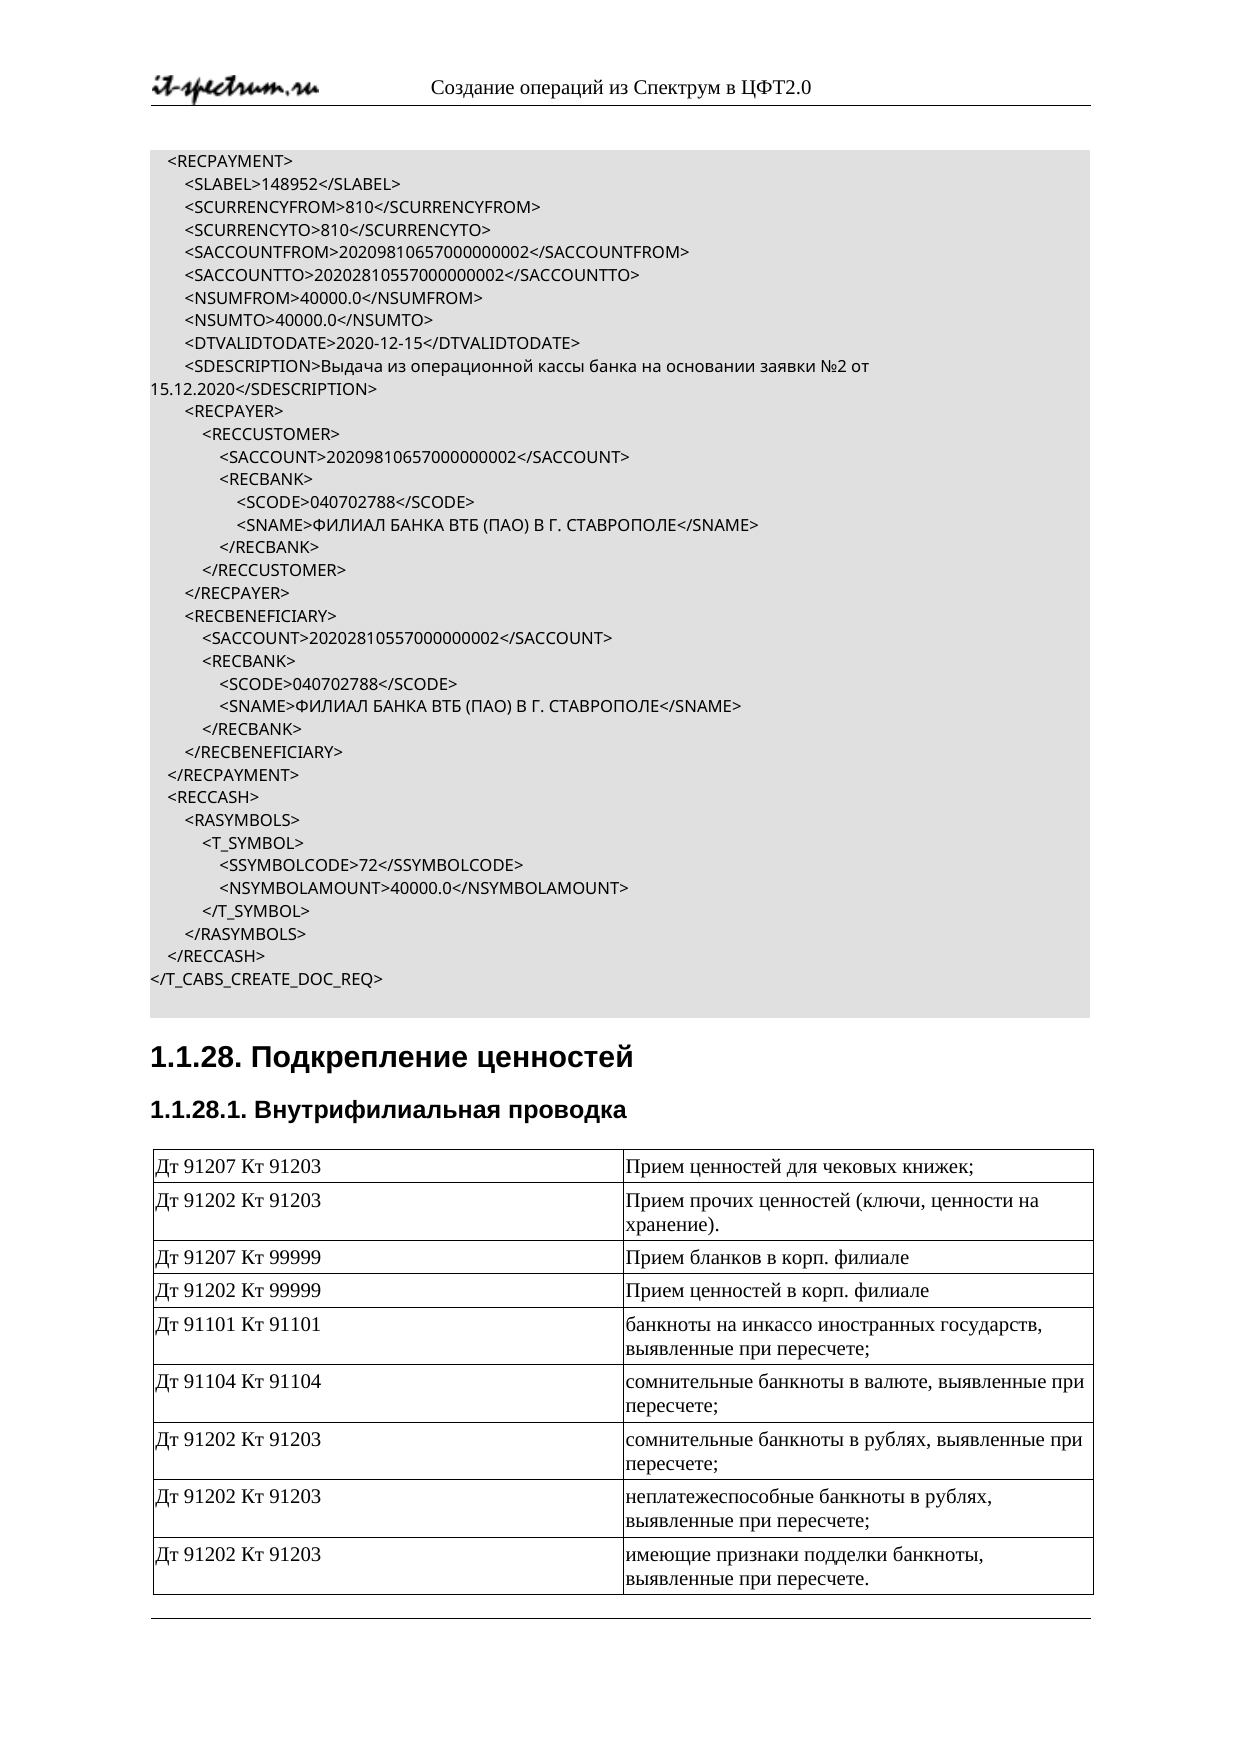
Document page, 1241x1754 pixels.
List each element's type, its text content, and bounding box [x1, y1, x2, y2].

table_cell Дт 91202 Кт 91203 [154, 1538, 623, 1594]
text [150, 150, 1090, 1018]
text 1.1.28. Подкрепление ценностей [150, 1039, 1090, 1074]
table_header Прием ценностей для чековых книжек; [624, 1150, 1093, 1182]
table_cell сомнительные банкноты в валюте, выявленные при пересчете; [624, 1365, 1093, 1422]
table_cell Дт 91104 Кт 91104 [154, 1365, 623, 1422]
table_cell Дт 91202 Кт 91203 [154, 1480, 623, 1537]
table_cell Дт 91202 Кт 91203 [154, 1423, 623, 1479]
table_cell неплатежеспособные банкноты в рублях, выявленные при пересчете; [624, 1480, 1093, 1537]
table_cell Прием прочих ценностей (ключи, ценности на хранение). [624, 1183, 1093, 1240]
text 1.1.28.1. Внутрифилиальная проводка [150, 1095, 1090, 1123]
picture [152, 75, 319, 105]
table_cell Дт 91207 Кт 99999 [154, 1241, 623, 1273]
table_header Дт 91207 Кт 91203 [154, 1150, 623, 1182]
table_cell сомнительные банкноты в рублях, выявленные при пересчете; [624, 1423, 1093, 1479]
table_cell имеющие признаки подделки банкноты, выявленные при пересчете. [624, 1538, 1093, 1594]
table_cell Дт 91101 Кт 91101 [154, 1308, 623, 1364]
table_cell Дт 91202 Кт 91203 [154, 1183, 623, 1240]
table_cell Прием бланков в корп. филиале [624, 1241, 1093, 1273]
table_cell Дт 91202 Кт 99999 [154, 1274, 623, 1307]
table_cell банкноты на инкассо иностранных государств, выявленные при пересчете; [624, 1308, 1093, 1364]
table_cell Прием ценностей в корп. филиале [624, 1274, 1093, 1307]
